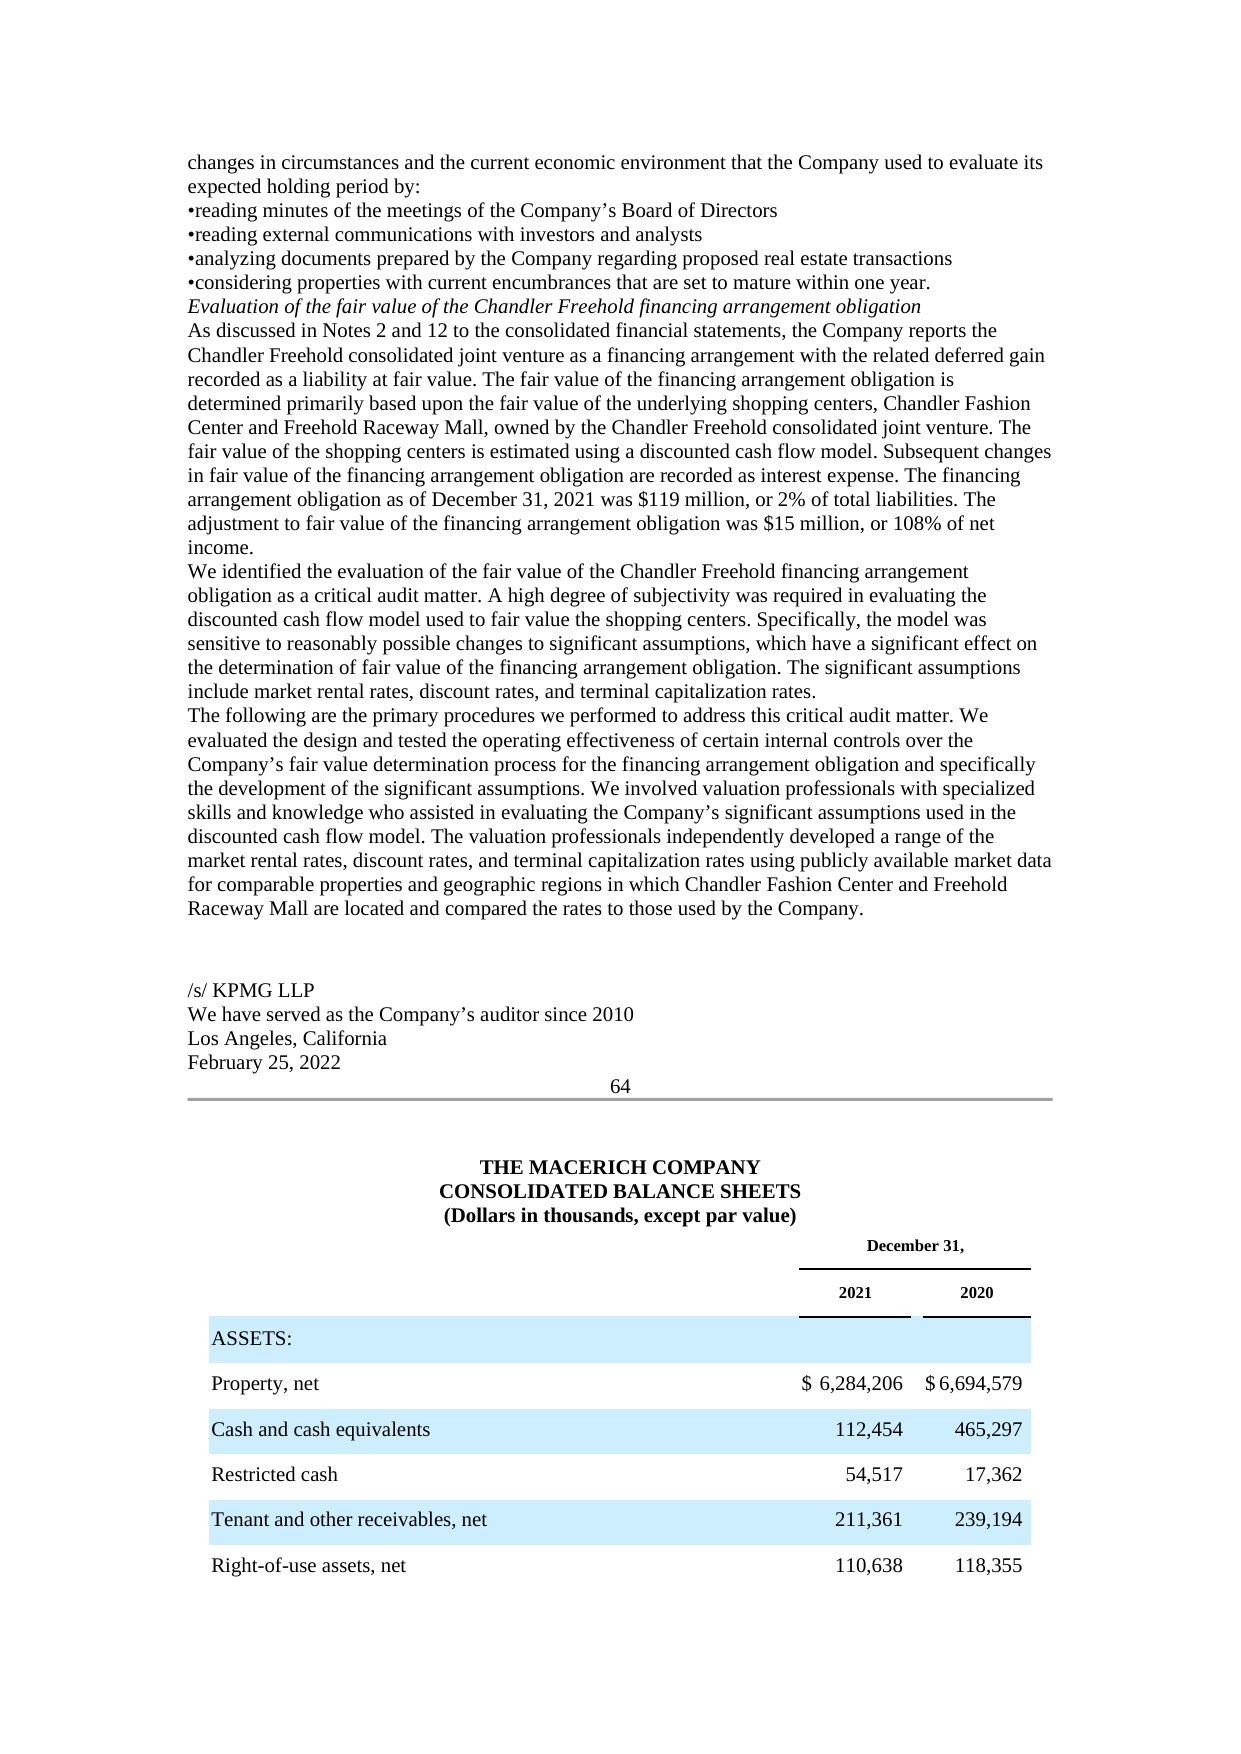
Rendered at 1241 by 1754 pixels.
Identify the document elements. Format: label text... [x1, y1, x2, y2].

text Evaluation of the fair value of the Chandler Freehold financing arrangement obligation [187, 294, 1053, 318]
text •reading external communications with investors and analysts [187, 222, 1053, 246]
text The following are the primary procedures we performed to address this critical audit matter. We evaluated the design and tested the operating effectiveness of certain internal controls over the Company’s fair value determination process for the financing arrangement obligation and specifically the development of the significant assumptions. We involved valuation professionals with specialized skills and knowledge who assisted in evaluating the Company’s significant assumptions used in the discounted cash flow model. The valuation professionals independently developed a range of the market rental rates, discount rates, and terminal capitalization rates using publicly available market data for comparable properties and geographic regions in which Chandler Fashion Center and Freehold Raceway Mall are located and compared the rates to those used by the Company. [187, 703, 1053, 920]
text THE MACERICH COMPANY [187, 1155, 1053, 1179]
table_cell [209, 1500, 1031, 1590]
text •considering properties with current encumbrances that are set to mature within one year. [187, 270, 1053, 294]
text CONSOLIDATED BALANCE SHEETS [187, 1179, 1053, 1203]
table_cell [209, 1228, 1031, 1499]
text February 25, 2022 [187, 1050, 1053, 1074]
text Los Angeles, California [187, 1026, 1053, 1050]
text •analyzing documents prepared by the Company regarding proposed real estate transactions [187, 246, 1053, 270]
text We have served as the Company’s auditor since 2010 [187, 1002, 1053, 1026]
text We identified the evaluation of the fair value of the Chandler Freehold financing arrangement obligation as a critical audit matter. A high degree of subjectivity was required in evaluating the discounted cash flow model used to fair value the shopping centers. Specifically, the model was sensitive to reasonably possible changes to significant assumptions, which have a significant effect on the determination of fair value of the financing arrangement obligation. The significant assumptions include market rental rates, discount rates, and terminal capitalization rates. [187, 559, 1053, 703]
text As discussed in Notes 2 and 12 to the consolidated financial statements, the Company reports the Chandler Freehold consolidated joint venture as a financing arrangement with the related deferred gain recorded as a liability at fair value. The fair value of the financing arrangement obligation is determined primarily based upon the fair value of the underlying shopping centers, Chandler Fashion Center and Freehold Raceway Mall, owned by the Chandler Freehold consolidated joint venture. The fair value of the shopping centers is estimated using a discounted cash flow model. Subsequent changes in fair value of the financing arrangement obligation are recorded as interest expense. The financing arrangement obligation as of December 31, 2021 was $119 million, or 2% of total liabilities. The adjustment to fair value of the financing arrangement obligation was $15 million, or 108% of net income. [187, 318, 1053, 559]
text changes in circumstances and the current economic environment that the Company used to evaluate its expected holding period by: [187, 150, 1053, 198]
text /s/ KPMG LLP [187, 977, 1053, 1002]
text •reading minutes of the meetings of the Company’s Board of Directors [187, 198, 1053, 222]
text 64 [187, 1074, 1053, 1097]
text (Dollars in thousands, except par value) [187, 1203, 1053, 1227]
